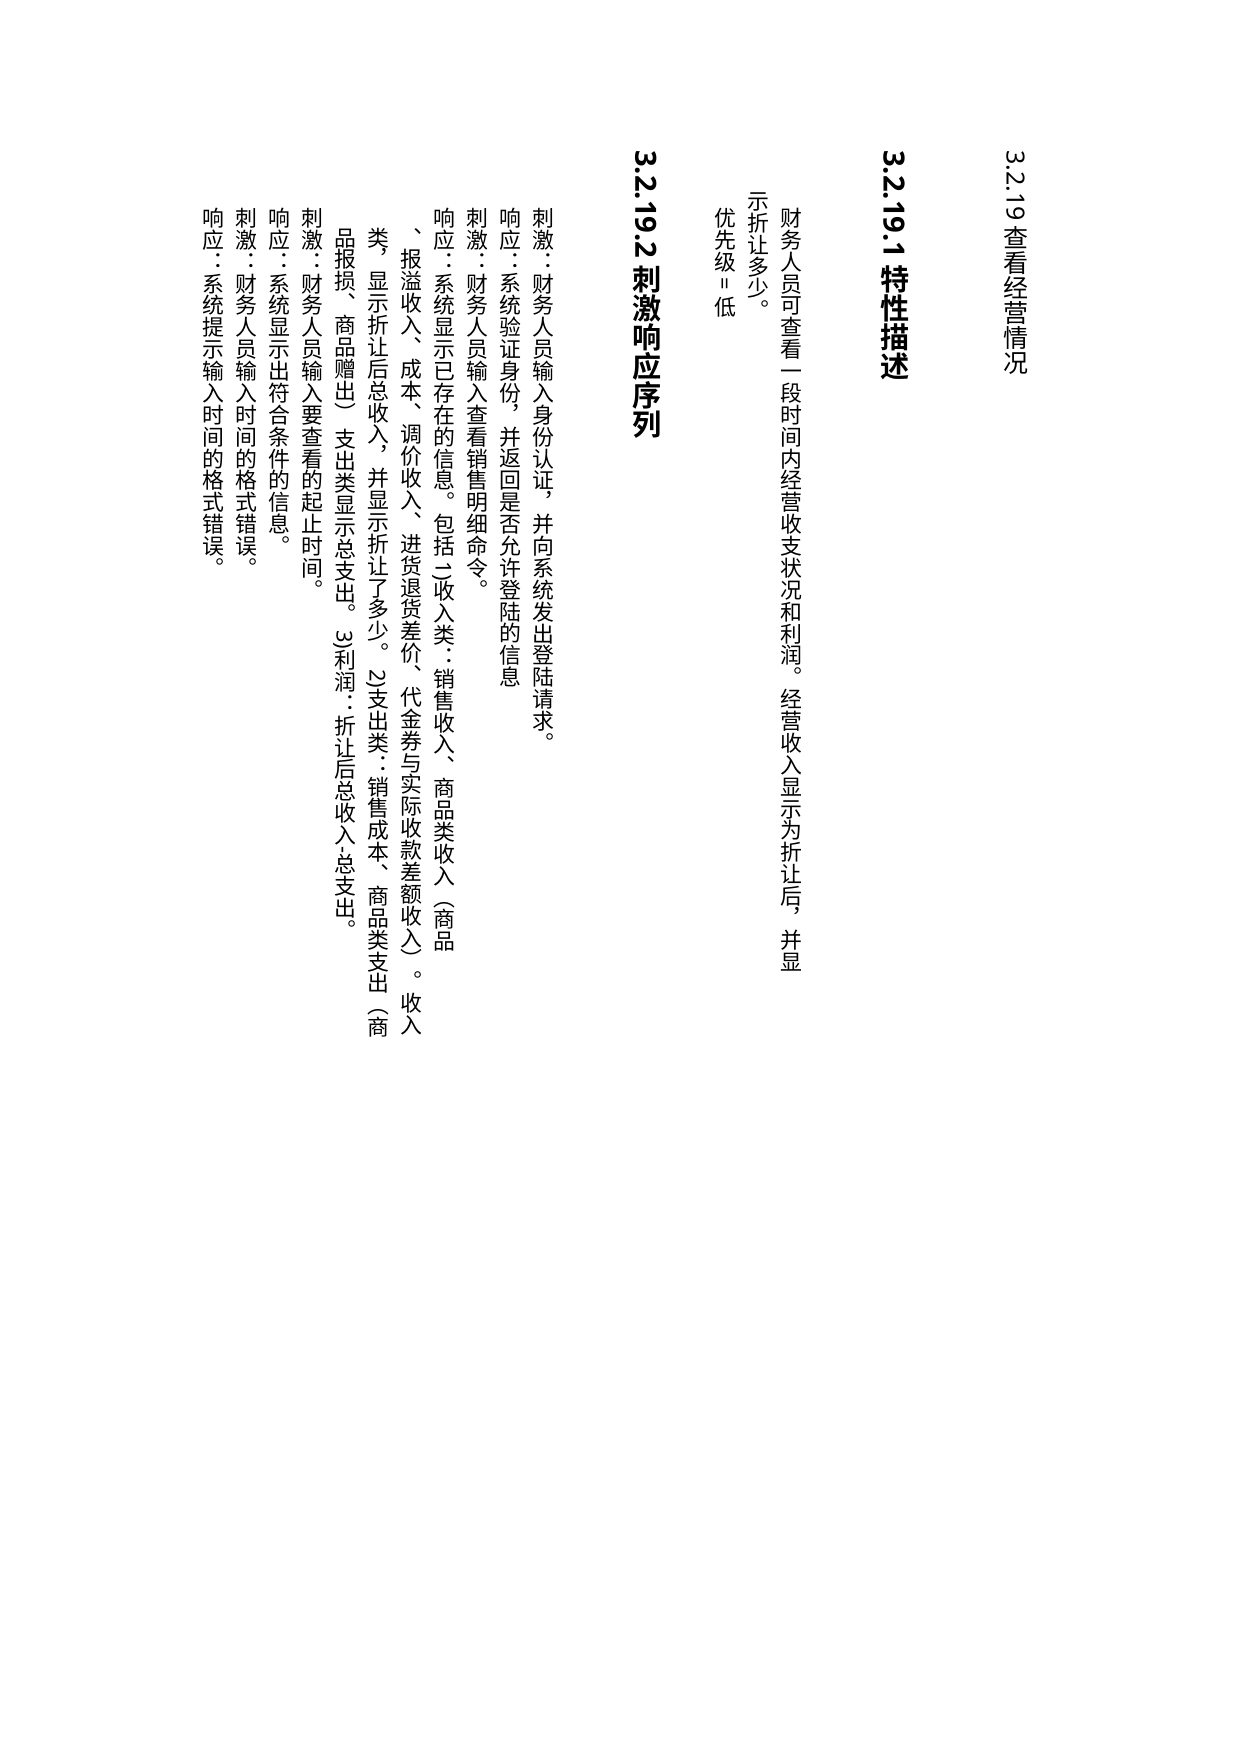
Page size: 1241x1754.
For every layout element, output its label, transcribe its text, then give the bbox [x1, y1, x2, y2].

text 财务人员可查看一段时间内经营收支状况和利润。经营收入显示为折让后，并显 [775, 150, 808, 1604]
text 品报损、商品赠出） 支出类显示总支出。 3)利润：折让后总收入-总支出。 [328, 227, 362, 1604]
text 刺激：财务人员输入要查看的起止时间。 [296, 150, 328, 1604]
text 刺激：财务人员输入查看销售明细命令。 [461, 150, 494, 1604]
text 响应：系统显示出符合条件的信息。 [262, 150, 296, 1604]
text 优先级 = 低 [709, 150, 742, 1604]
text 示折让多少。 [742, 150, 775, 1604]
subtitle 3.2.19查看经营情况 [983, 150, 1049, 1604]
text 刺激：财务人员输入身份认证，并向系统发出登陆请求。 [527, 150, 560, 1604]
text 响应：系统提示输入时间的格式错误。 [196, 150, 229, 1604]
text 类，显示折让后总收入，并显示折让了多少。 2)支出类：销售成本、商品类支出（商 [362, 227, 394, 1604]
subtitle 3.2.19.1特性描述 [862, 150, 928, 1604]
text 刺激：财务人员输入时间的格式错误。 [229, 150, 262, 1604]
text 响应：系统显示已存在的信息。包括1)收入类：销售收入、商品类收入（商品 [428, 150, 461, 1604]
subtitle 3.2.19.2刺激响应序列 [613, 150, 679, 1604]
text 响应：系统验证身份，并返回是否允许登陆的信息 [494, 150, 527, 1604]
text 、报溢收入、成本、调价收入、进货退货差价、代金券与实际收款差额收入）。收入 [394, 227, 428, 1604]
